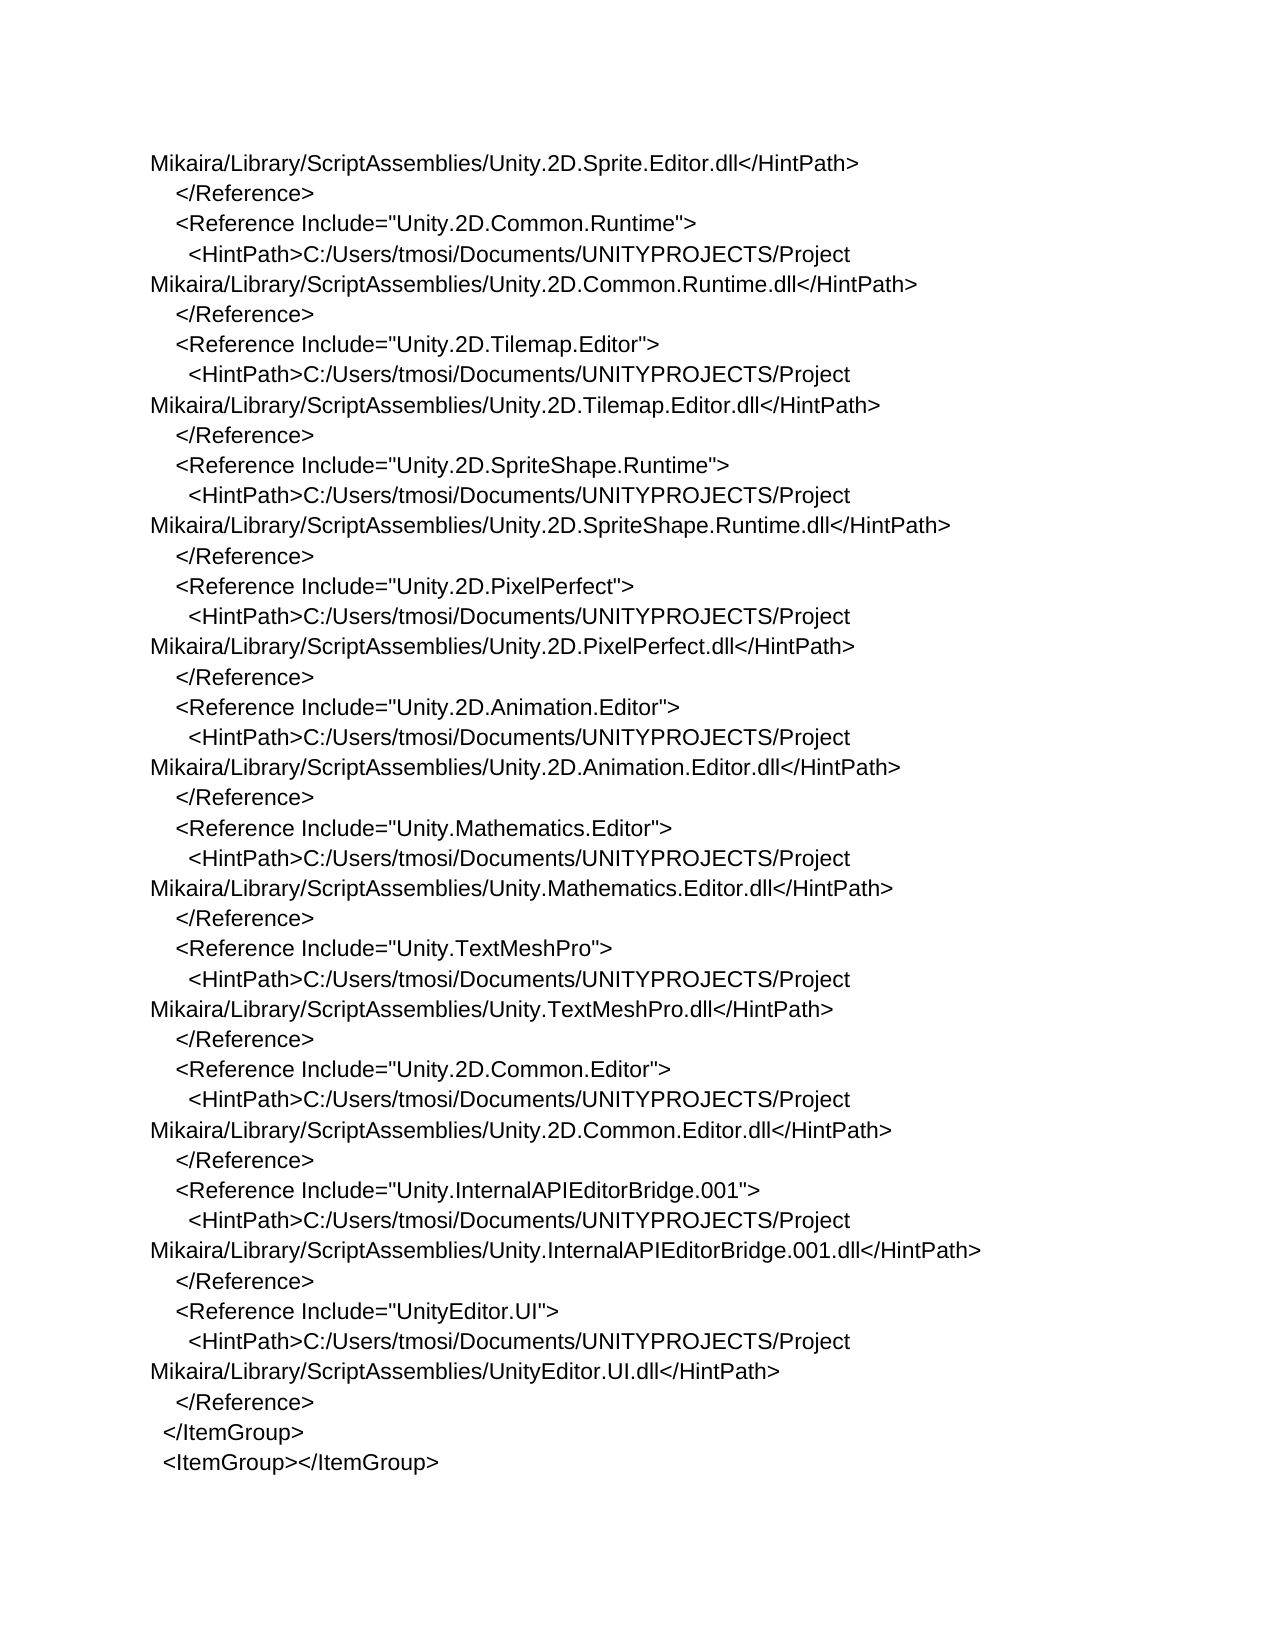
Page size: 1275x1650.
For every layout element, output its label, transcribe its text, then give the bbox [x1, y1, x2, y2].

text </Reference> [150, 1026, 1125, 1052]
text </Reference> [150, 1268, 1125, 1294]
text </Reference> [150, 422, 1125, 448]
text <HintPath>C:/Users/tmosi/Documents/UNITYPROJECTS/Project Mikaira/Library/ScriptAssemblies/Unity.2D.Tilemap.Editor.dll</HintPath> [150, 361, 1125, 418]
text </Reference> [150, 543, 1125, 569]
text <HintPath>C:/Users/tmosi/Documents/UNITYPROJECTS/Project Mikaira/Library/ScriptAssemblies/Unity.TextMeshPro.dll</HintPath> [150, 966, 1125, 1022]
text <Reference Include="Unity.2D.Common.Editor"> [150, 1056, 1125, 1083]
text </ItemGroup> [150, 1419, 1125, 1445]
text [150, 150, 1125, 176]
text <HintPath>C:/Users/tmosi/Documents/UNITYPROJECTS/Project Mikaira/Library/ScriptAssemblies/Unity.2D.Animation.Editor.dll</HintPath> [150, 724, 1125, 781]
text <HintPath>C:/Users/tmosi/Documents/UNITYPROJECTS/Project Mikaira/Library/ScriptAssemblies/UnityEditor.UI.dll</HintPath> [150, 1328, 1125, 1385]
text <ItemGroup></ItemGroup> [150, 1449, 1125, 1475]
text <Reference Include="Unity.InternalAPIEditorBridge.001"> [150, 1177, 1125, 1203]
text <Reference Include="Unity.2D.PixelPerfect"> [150, 573, 1125, 599]
text <Reference Include="Unity.TextMeshPro"> [150, 935, 1125, 962]
text <HintPath>C:/Users/tmosi/Documents/UNITYPROJECTS/Project Mikaira/Library/ScriptAssemblies/Unity.InternalAPIEditorBridge.001.dll</HintPath> [150, 1207, 1125, 1264]
text <Reference Include="UnityEditor.UI"> [150, 1298, 1125, 1324]
text <HintPath>C:/Users/tmosi/Documents/UNITYPROJECTS/Project Mikaira/Library/ScriptAssemblies/Unity.Mathematics.Editor.dll</HintPath> [150, 845, 1125, 901]
text <HintPath>C:/Users/tmosi/Documents/UNITYPROJECTS/Project Mikaira/Library/ScriptAssemblies/Unity.2D.Common.Runtime.dll</HintPath> [150, 241, 1125, 297]
text <Reference Include="Unity.2D.SpriteShape.Runtime"> [150, 452, 1125, 478]
text </Reference> [150, 663, 1125, 690]
text </Reference> [150, 1147, 1125, 1173]
text <Reference Include="Unity.Mathematics.Editor"> [150, 814, 1125, 841]
text <Reference Include="Unity.2D.Animation.Editor"> [150, 694, 1125, 720]
text </Reference> [150, 1388, 1125, 1415]
text <Reference Include="Unity.2D.Tilemap.Editor"> [150, 331, 1125, 358]
text </Reference> [150, 905, 1125, 932]
text <HintPath>C:/Users/tmosi/Documents/UNITYPROJECTS/Project Mikaira/Library/ScriptAssemblies/Unity.2D.Common.Editor.dll</HintPath> [150, 1086, 1125, 1143]
text </Reference> [150, 784, 1125, 811]
text <HintPath>C:/Users/tmosi/Documents/UNITYPROJECTS/Project Mikaira/Library/ScriptAssemblies/Unity.2D.SpriteShape.Runtime.dll</HintPath> [150, 482, 1125, 539]
text </Reference> [150, 301, 1125, 327]
text <Reference Include="Unity.2D.Common.Runtime"> [150, 210, 1125, 237]
text <HintPath>C:/Users/tmosi/Documents/UNITYPROJECTS/Project Mikaira/Library/ScriptAssemblies/Unity.2D.PixelPerfect.dll</HintPath> [150, 603, 1125, 660]
text </Reference> [150, 180, 1125, 207]
